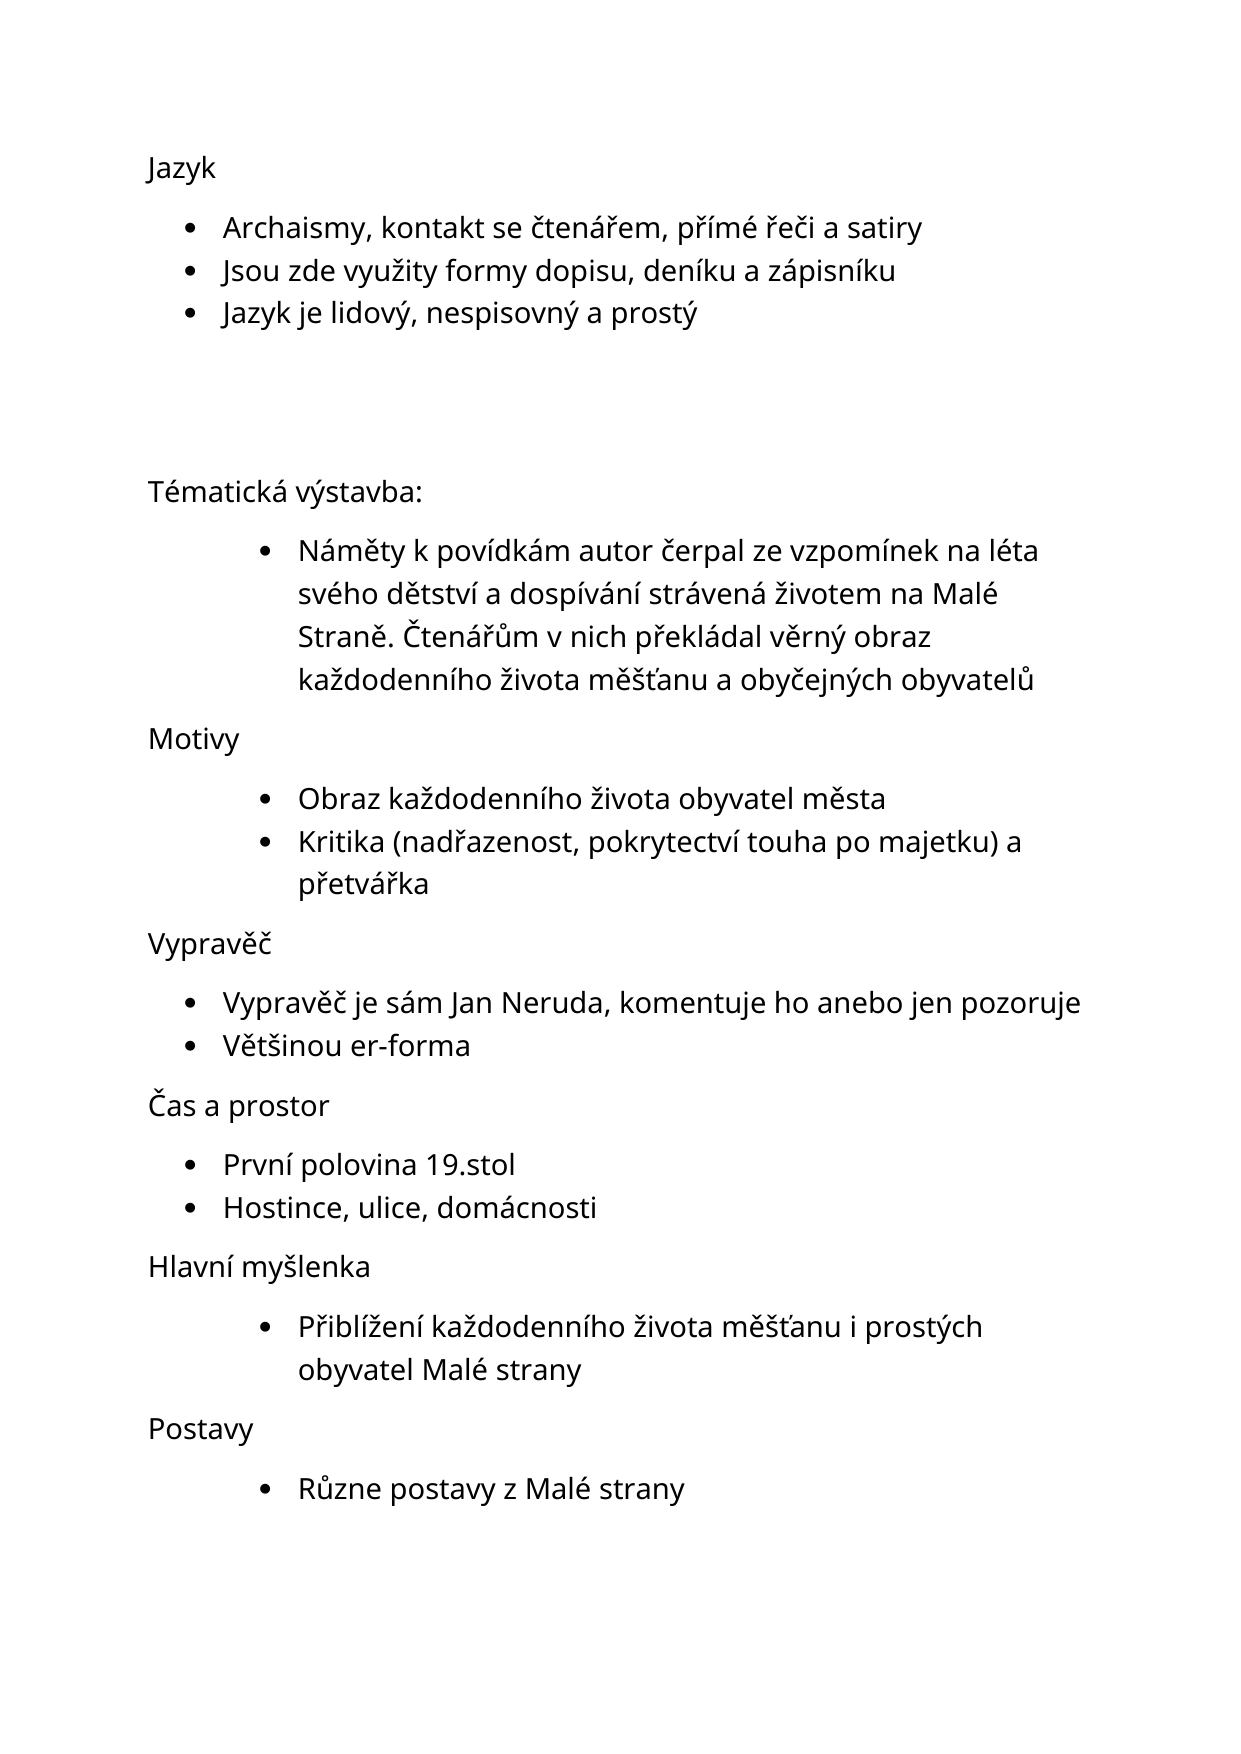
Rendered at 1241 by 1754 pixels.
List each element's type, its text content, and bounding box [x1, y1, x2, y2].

text Postavy [148, 1408, 1093, 1448]
list První polovina 19.stol [185, 1144, 1093, 1184]
text Čas a prostor [148, 1085, 1093, 1124]
list Náměty k povídkám autor čerpal ze vzpomínek na léta svého dětství a dospívání strávená životem na Malé Straně. Čtenářům v nich překládal věrný obraz každodenního života měšťanu a obyčejných obyvatelů [260, 531, 1093, 699]
list Vypravěč je sám Jan Neruda, komentuje ho anebo jen pozoruje [185, 983, 1093, 1022]
text Hlavní myšlenka [148, 1247, 1093, 1286]
list Obraz každodenního života obyvatel města [260, 778, 1093, 818]
list Přiblížení každodenního života měšťanu i prostých obyvatel Malé strany [260, 1306, 1093, 1389]
list Různe postavy z Malé strany [260, 1468, 1093, 1508]
list Hostince, ulice, domácnosti [185, 1187, 1093, 1227]
text Jazyk [148, 148, 1093, 187]
list Většinou er-forma [185, 1025, 1093, 1065]
text Tématická výstavba: [148, 471, 1093, 511]
list Archaismy, kontakt se čtenářem, přímé řeči a satiry [185, 207, 1093, 247]
list Jazyk je lidový, nespisovný a prostý [185, 293, 1093, 332]
list Jsou zde využity formy dopisu, deníku a zápisníku [185, 250, 1093, 289]
list Kritika (nadřazenost, pokrytectví touha po majetku) a přetvářka [260, 821, 1093, 903]
text Vypravěč [148, 923, 1093, 963]
text Motivy [148, 718, 1093, 758]
